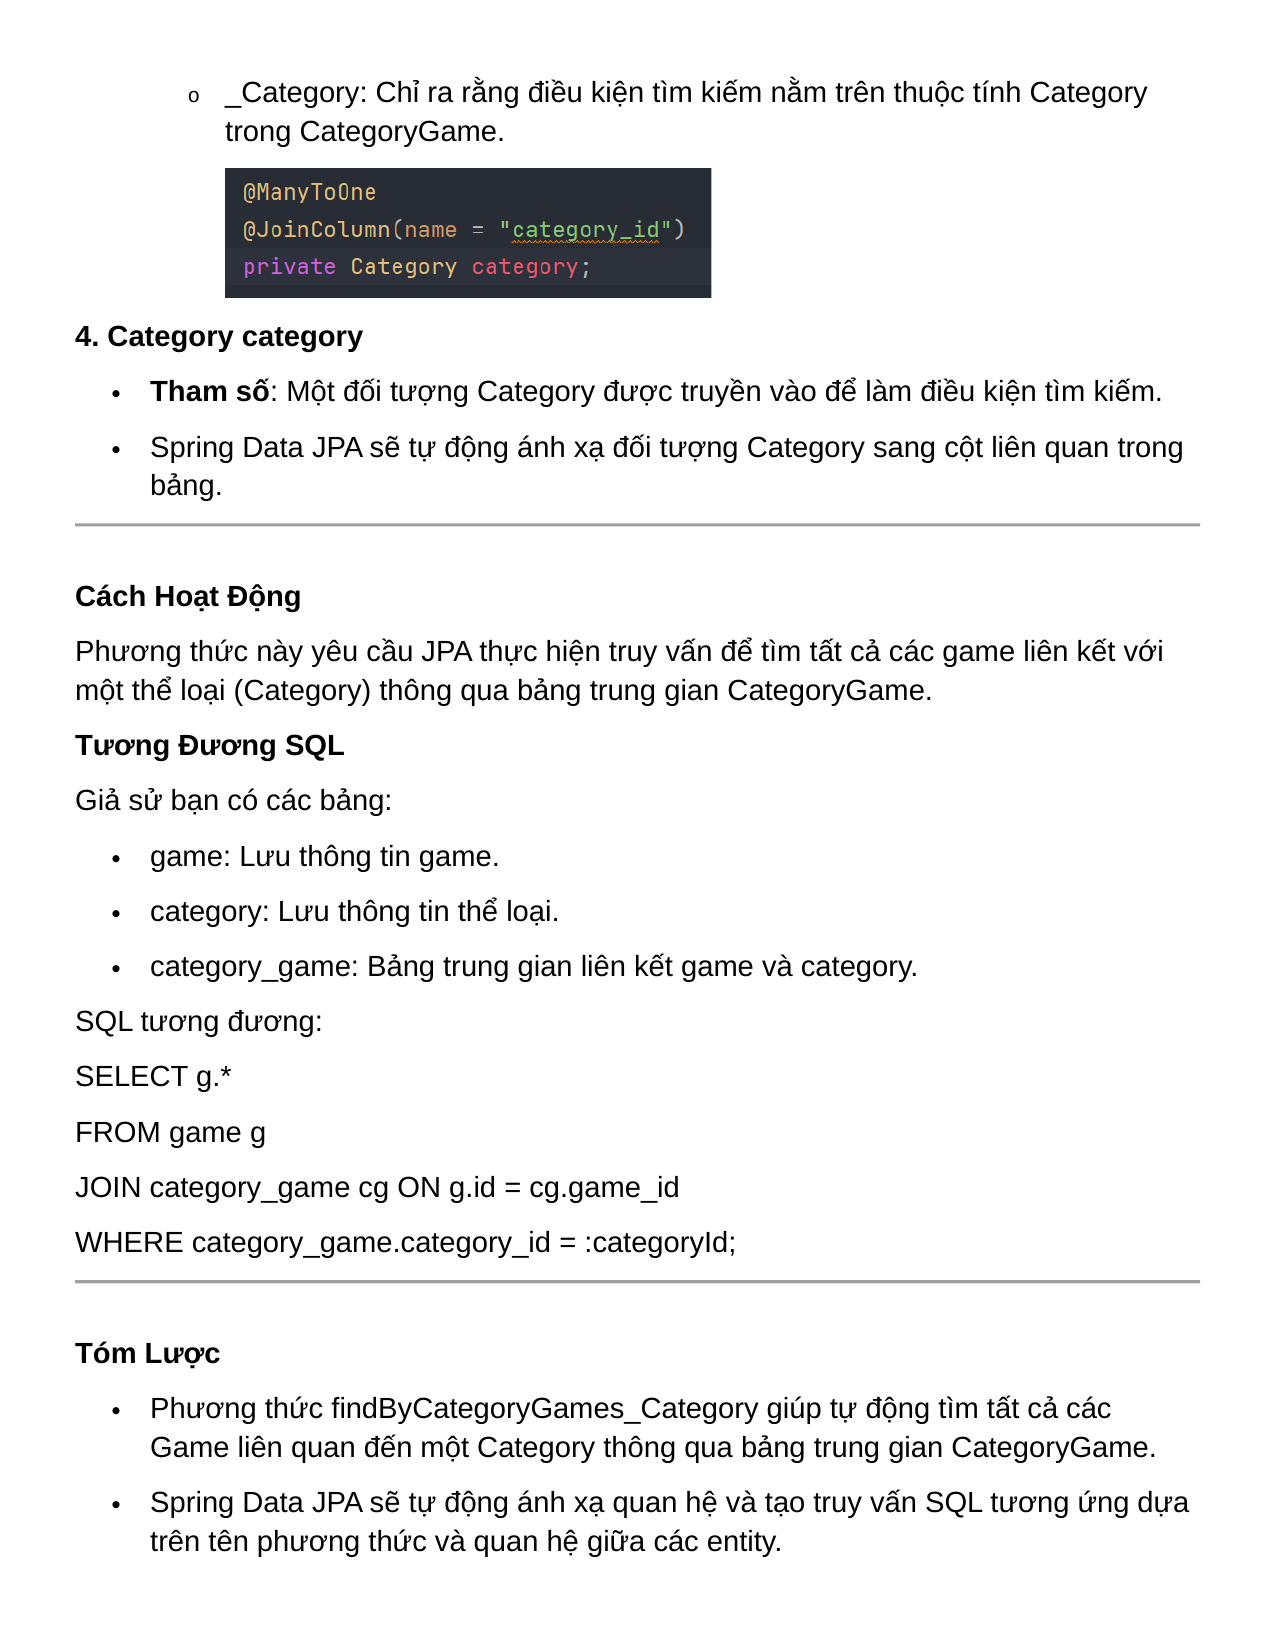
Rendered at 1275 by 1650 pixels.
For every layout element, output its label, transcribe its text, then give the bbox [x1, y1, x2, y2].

text Giả sử bạn có các bảng: [75, 783, 1200, 817]
text FROM game g [75, 1114, 1200, 1148]
list Tham số: Một đối tượng Category được truyền vào để làm điều kiện tìm kiếm. [112, 374, 1200, 408]
list Phương thức findByCategoryGames_Category giúp tự động tìm tất cả các Game liên quan đến một Category thông qua bảng trung gian CategoryGame. [112, 1391, 1200, 1463]
list category_game: Bảng trung gian liên kết game và category. [112, 949, 1200, 982]
picture [225, 168, 712, 298]
text Tương Đương SQL [75, 728, 1200, 762]
text SELECT g.* [75, 1059, 1200, 1093]
list Spring Data JPA sẽ tự động ánh xạ đối tượng Category sang cột liên quan trong bảng. [112, 429, 1200, 502]
text JOIN category_game cg ON g.id = cg.game_id [75, 1170, 1200, 1203]
list Spring Data JPA sẽ tự động ánh xạ quan hệ và tạo truy vấn SQL tương ứng dựa trên tên phương thức và quan hệ giữa các entity. [112, 1485, 1200, 1557]
list category: Lưu thông tin thể loại. [112, 894, 1200, 927]
list _Category: Chỉ ra rằng điều kiện tìm kiếm nằm trên thuộc tính Category trong CategoryGame. [187, 75, 1200, 147]
text Phương thức này yêu cầu JPA thực hiện truy vấn để tìm tất cả các game liên kết với một thể loại (Category) thông qua bảng trung gian CategoryGame. [75, 634, 1200, 706]
list game: Lưu thông tin game. [112, 838, 1200, 872]
text WHERE category_game.category_id = :categoryId; [75, 1225, 1200, 1258]
text SQL tương đương: [75, 1004, 1200, 1038]
text Tóm Lược [75, 1336, 1200, 1369]
text 4. Category category [75, 319, 1200, 353]
text Cách Hoạt Động [75, 579, 1200, 613]
